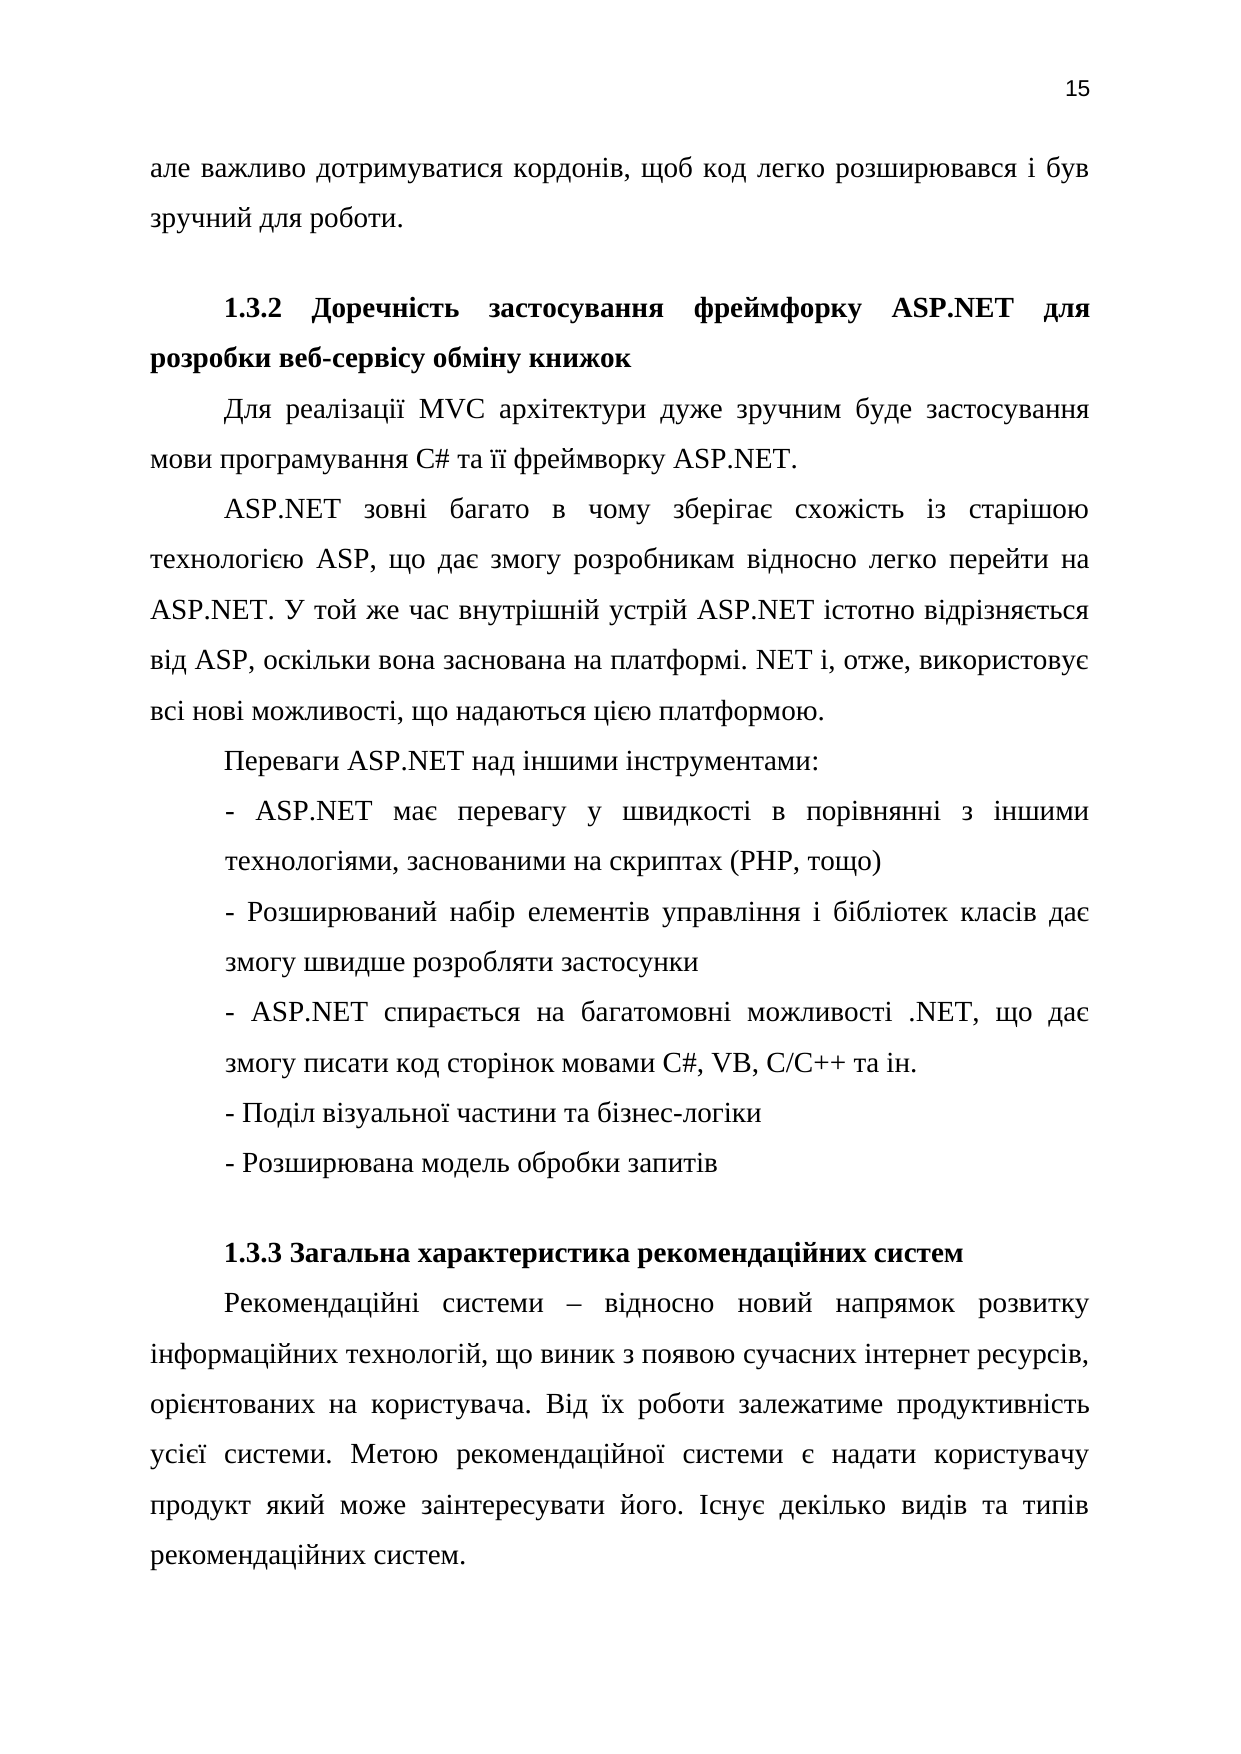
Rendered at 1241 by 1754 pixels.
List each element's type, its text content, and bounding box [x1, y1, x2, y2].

text - Розширюваний набір елементів управління і бібліотек класів дає змогу швидше розробляти застосунки [225, 894, 1090, 978]
text ASP.NET зовні багато в чому зберігає схожість із старішою технологією ASP, що дає змогу розробникам відносно легко перейти на ASP.NET. У той же час внутрішній устрій ASP.NET істотно відрізняється від ASP, оскільки вона заснована на платформі. NET і, отже, використовує всі нові можливості, що надаються цією платформою. [150, 491, 1090, 726]
text 1.3.2 Доречність застосування фреймфорку ASP.NET для розробки веб-сервісу обміну книжок [150, 290, 1090, 374]
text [150, 150, 1090, 234]
text - ASP.NET спирається на багатомовні можливості .NET, що дає змогу писати код сторінок мовами C#, VB, C/C++ та ін. [225, 994, 1090, 1078]
text - Поділ візуальної частини та бізнес-логіки [225, 1095, 1090, 1129]
text 1.3.3 Загальна характеристика рекомендаційних систем [150, 1235, 1090, 1269]
text - Розширювана модель обробки запитів [225, 1145, 1090, 1179]
text Для реалізації MVC архітектури дуже зручним буде застосування мови програмування C# та її фреймворку ASP.NET. [150, 391, 1090, 474]
text Переваги ASP.NET над іншими інструментами: [150, 743, 1090, 776]
text - ASP.NET має перевагу у швидкості в порівнянні з іншими технологіями, заснованими на скриптах (PHP, тощо) [225, 793, 1090, 877]
text Рекомендаційні системи – відносно новий напрямок розвитку інформаційних технологій, що виник з появою сучасних інтернет ресурсів, орієнтованих на користувача. Від їх роботи залежатиме продуктивність усієї системи. Метою рекомендаційної системи є надати користувачу продукт який може заінтересувати його. Існує декілько видів та типів рекомендаційних систем. [150, 1286, 1090, 1571]
